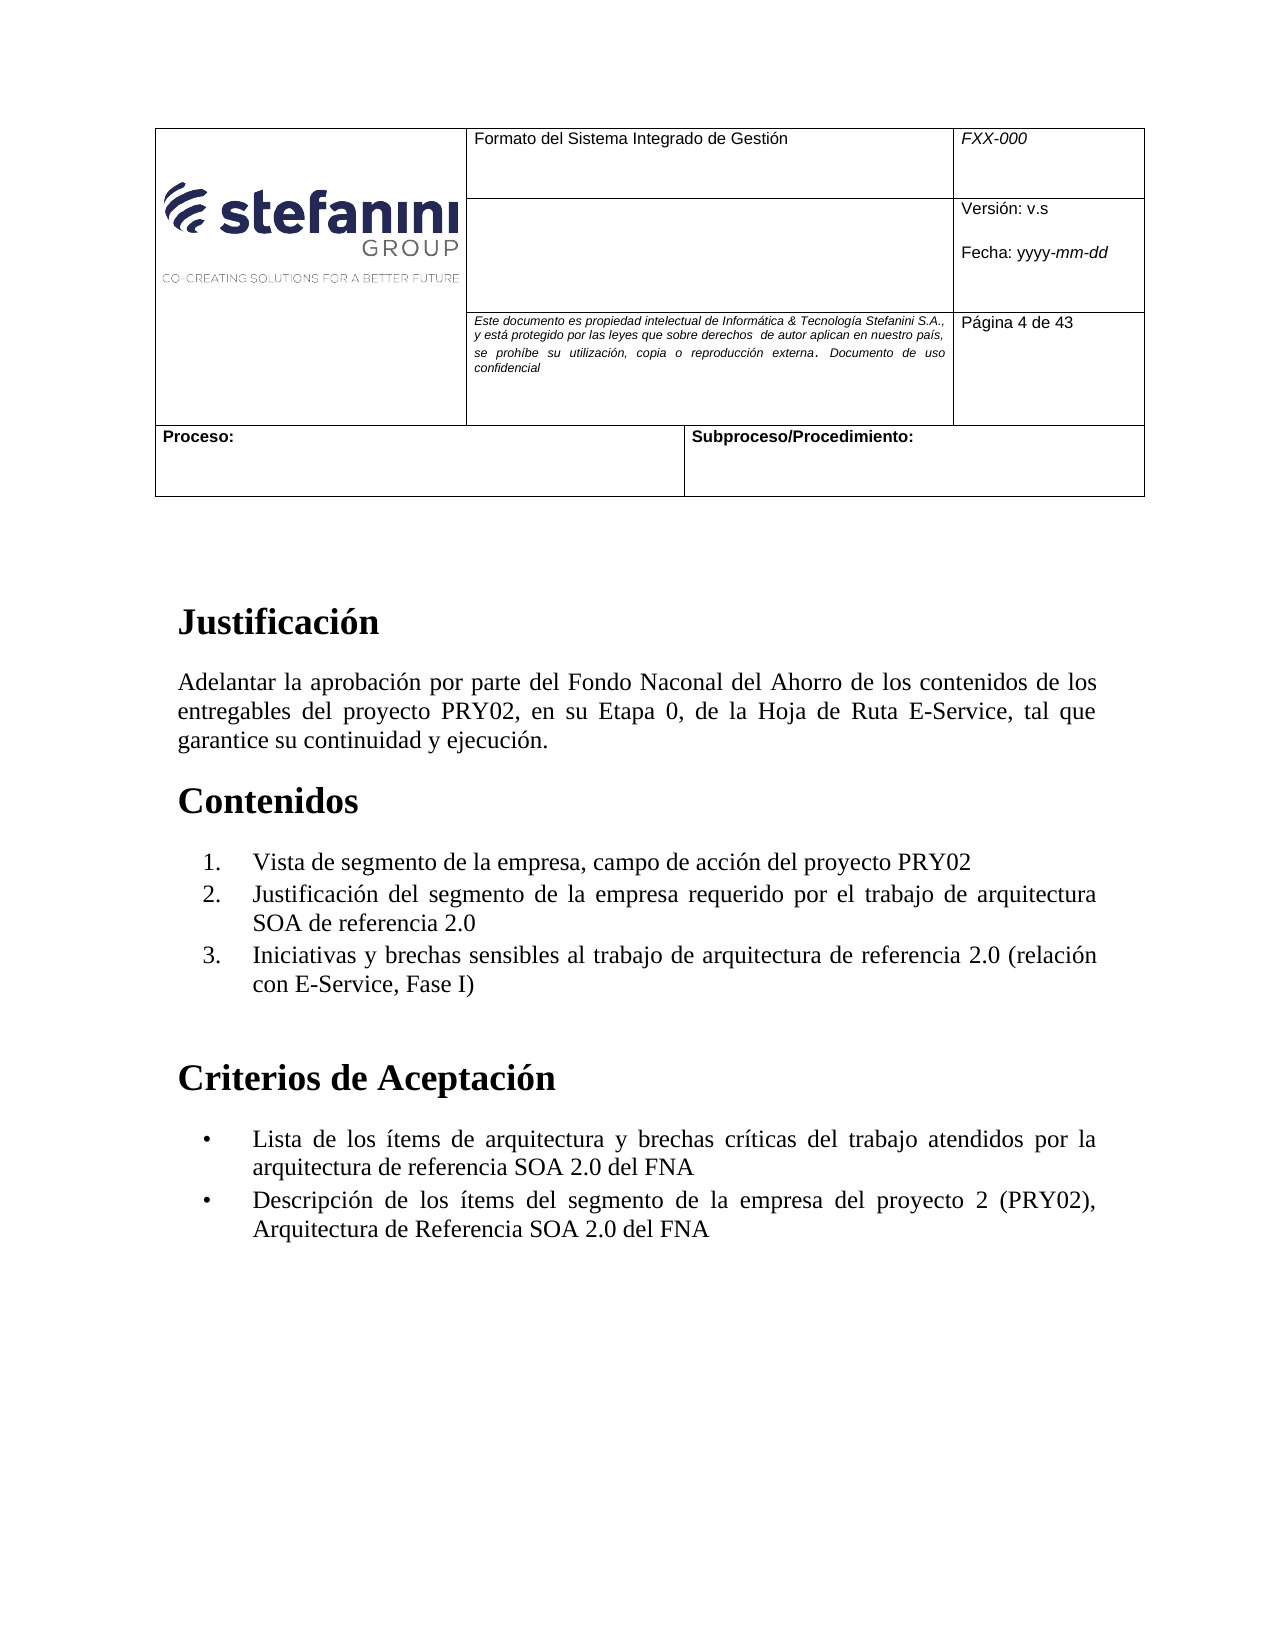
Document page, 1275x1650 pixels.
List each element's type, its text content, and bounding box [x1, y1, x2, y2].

subtitle Contenidos [177, 779, 1098, 822]
text Adelantar la aprobación por parte del Fondo Naconal del Ahorro de los contenidos de los entregables del proyecto PRY02, en su Etapa 0, de la Hoja de Ruta E-Service, tal que garantice su continuidad y ejecución. [177, 667, 1098, 754]
list Vista de segmento de la empresa, campo de acción del proyecto PRY02 [202, 847, 1098, 876]
list Iniciativas y brechas sensibles al trabajo de arquitectura de referencia 2.0 (relación con E-Service, Fase I) [202, 941, 1098, 998]
list Lista de los ítems de arquitectura y brechas críticas del trabajo atendidos por la arquitectura de referencia SOA 2.0 del FNA [202, 1124, 1098, 1181]
subtitle Criterios de Aceptación [177, 1056, 1098, 1099]
picture [162, 182, 460, 286]
list Justificación del segmento de la empresa requerido por el trabajo de arquitectura SOA de referencia 2.0 [202, 879, 1098, 937]
subtitle Justificación [177, 599, 1098, 642]
list Descripción de los ítems del segmento de la empresa del proyecto 2 (PRY02), Arquitectura de Referencia SOA 2.0 del FNA [202, 1185, 1098, 1242]
